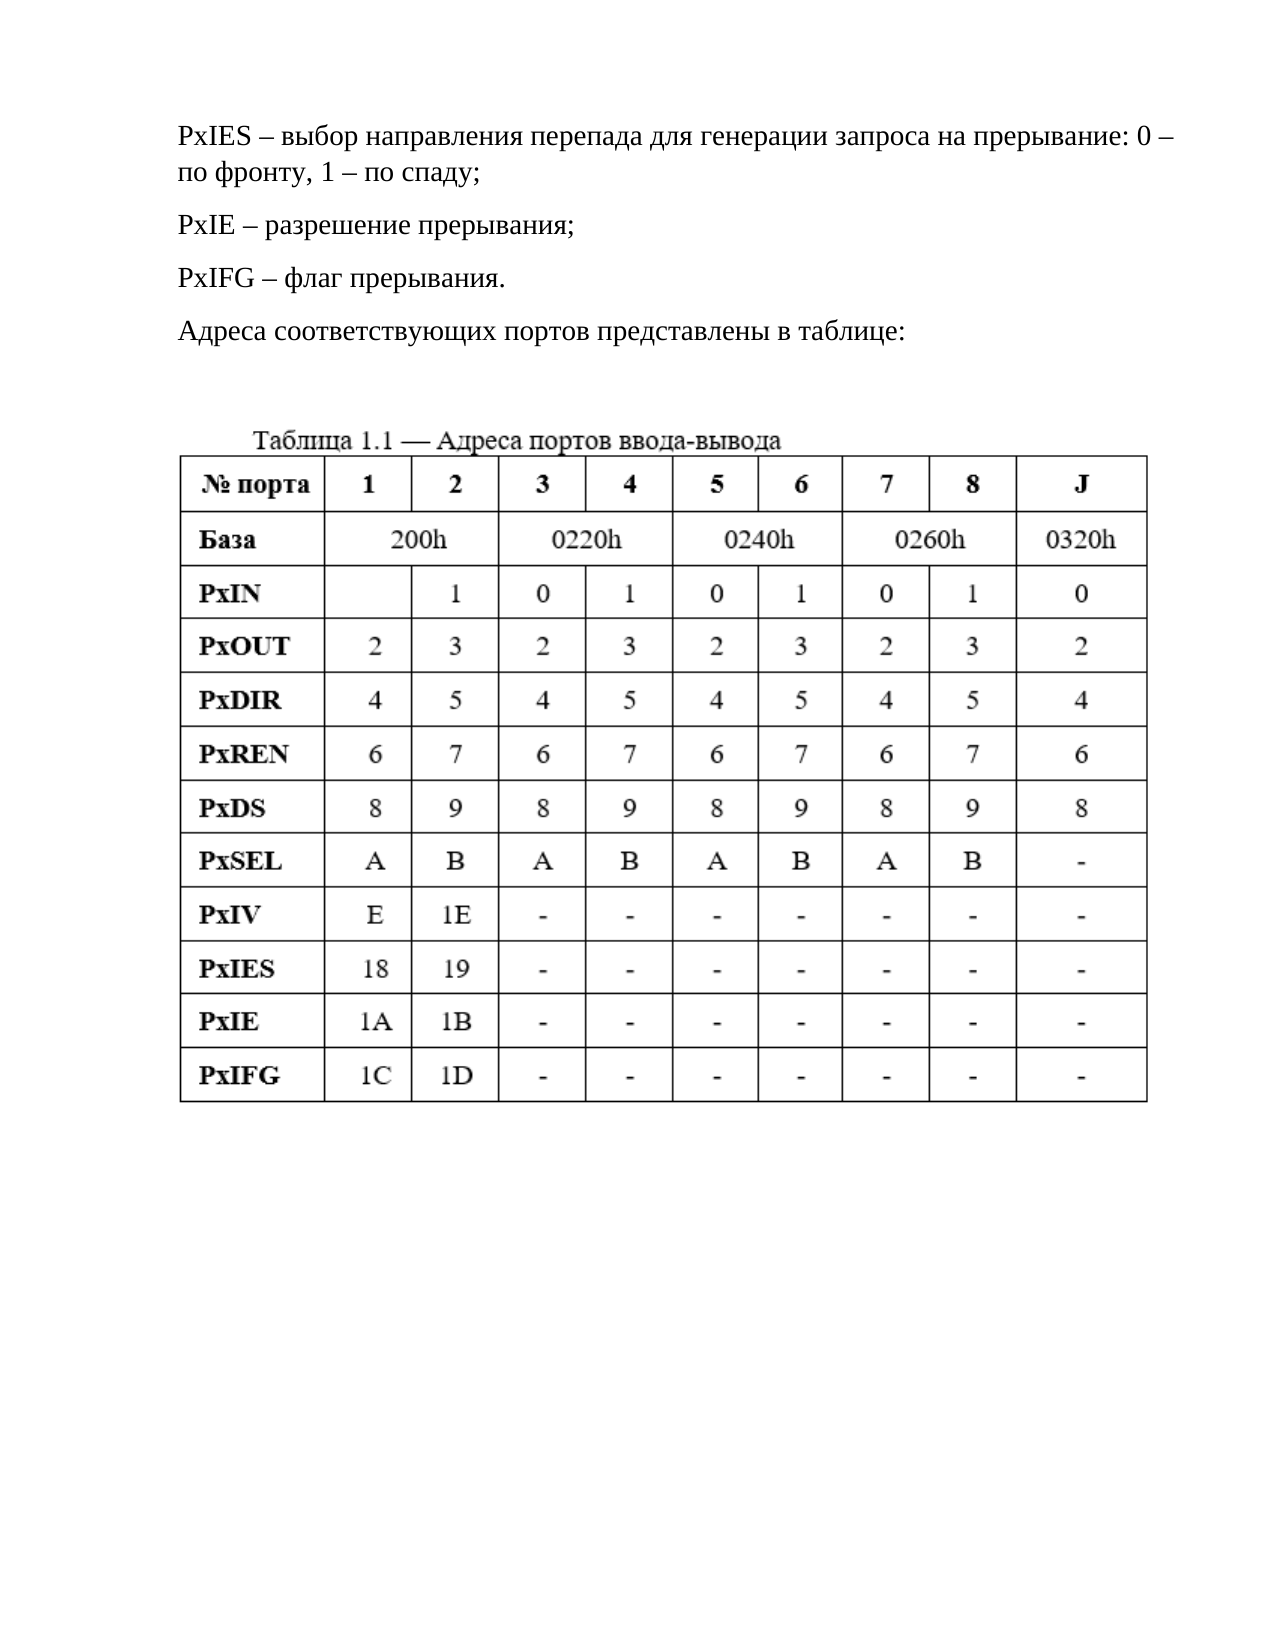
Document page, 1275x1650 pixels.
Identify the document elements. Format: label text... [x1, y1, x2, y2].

text PxIE – разрешение прерывания; [177, 207, 1186, 241]
text PxIFG – флаг прерывания. [177, 260, 1186, 293]
text PxIES – выбор направления перепада для генерации запроса на прерывание: 0 – по фронту, 1 – по спаду; [177, 118, 1186, 188]
picture [177, 418, 1187, 1107]
text Адреса соответствующих портов представлены в таблице: [177, 313, 1186, 346]
